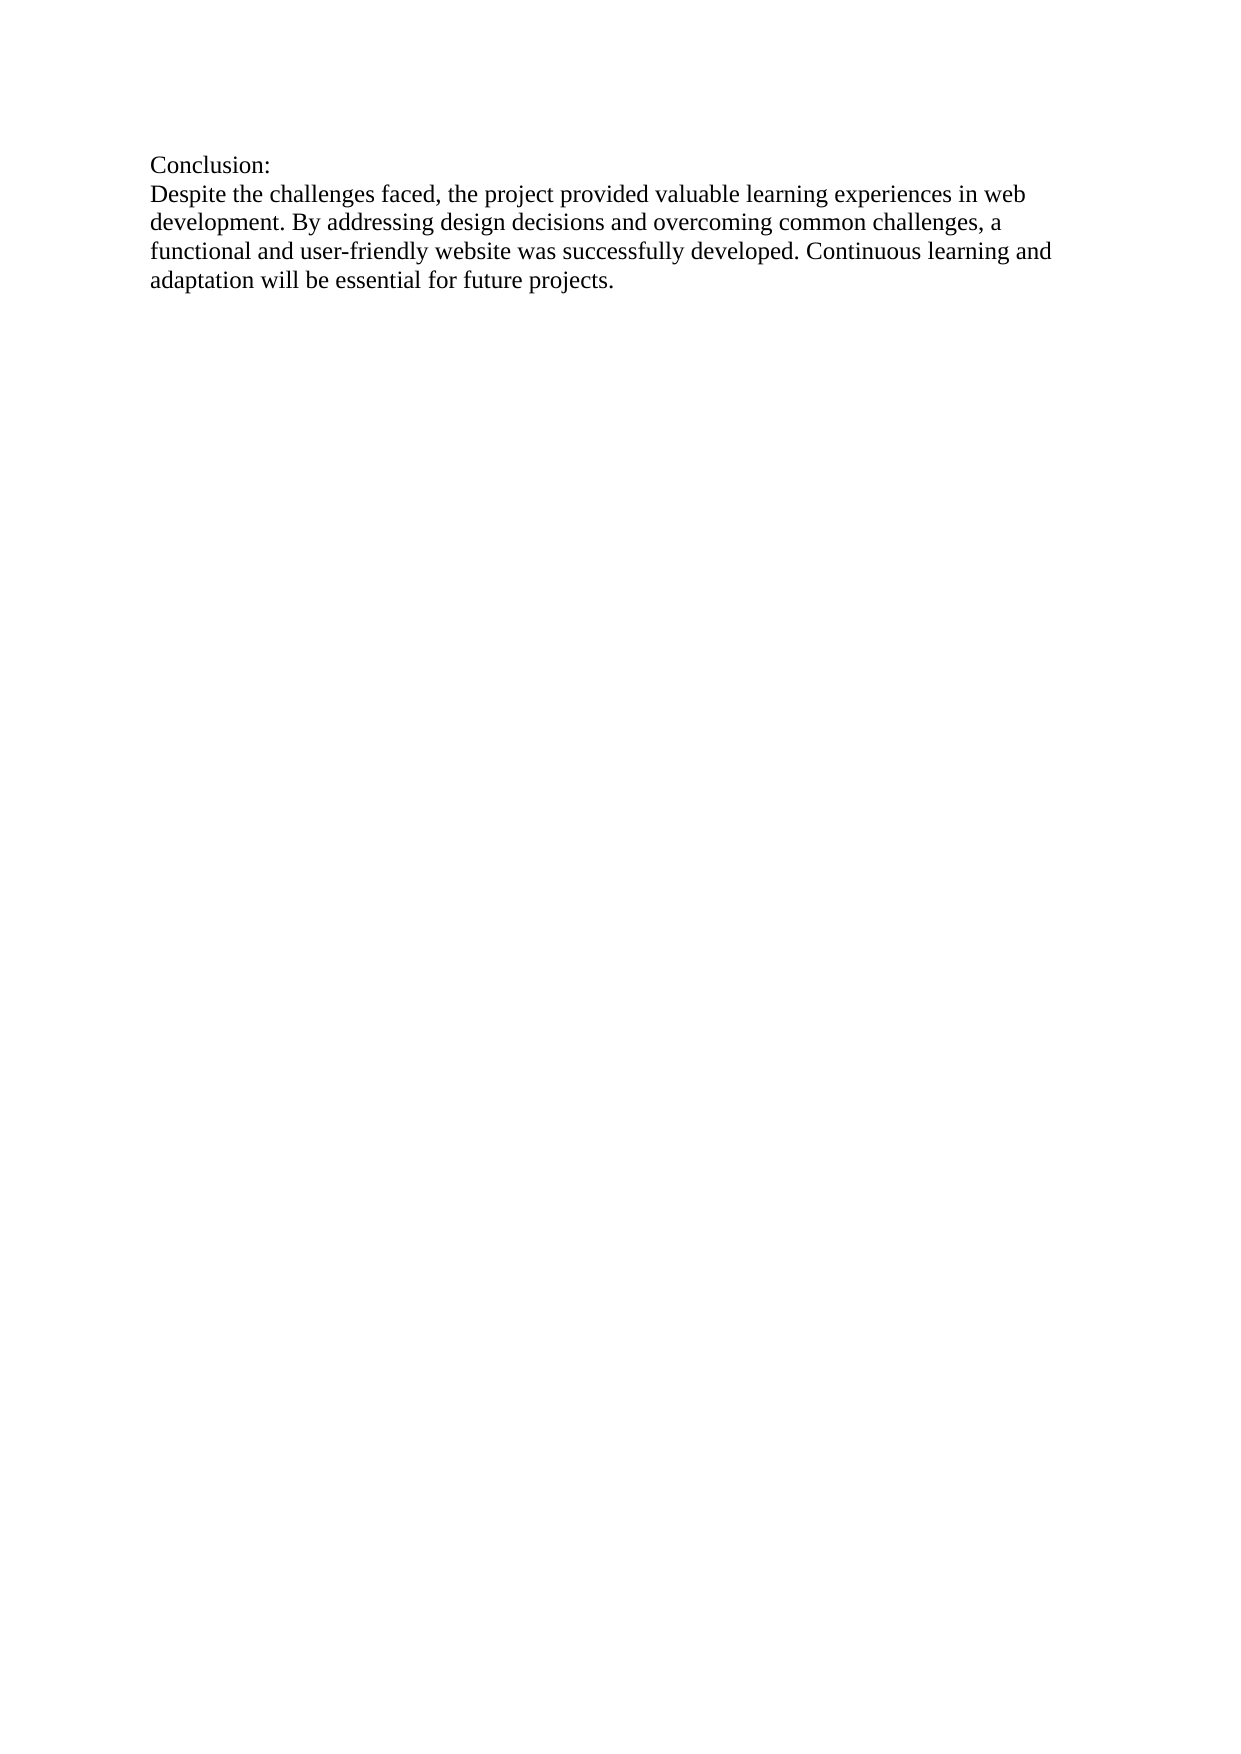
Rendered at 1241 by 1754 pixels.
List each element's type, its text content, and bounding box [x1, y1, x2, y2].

text Despite the challenges faced, the project provided valuable learning experiences in web development. By addressing design decisions and overcoming common challenges, a functional and user-friendly website was successfully developed. Continuous learning and adaptation will be essential for future projects. [150, 179, 1090, 294]
text Conclusion: [150, 150, 1090, 179]
